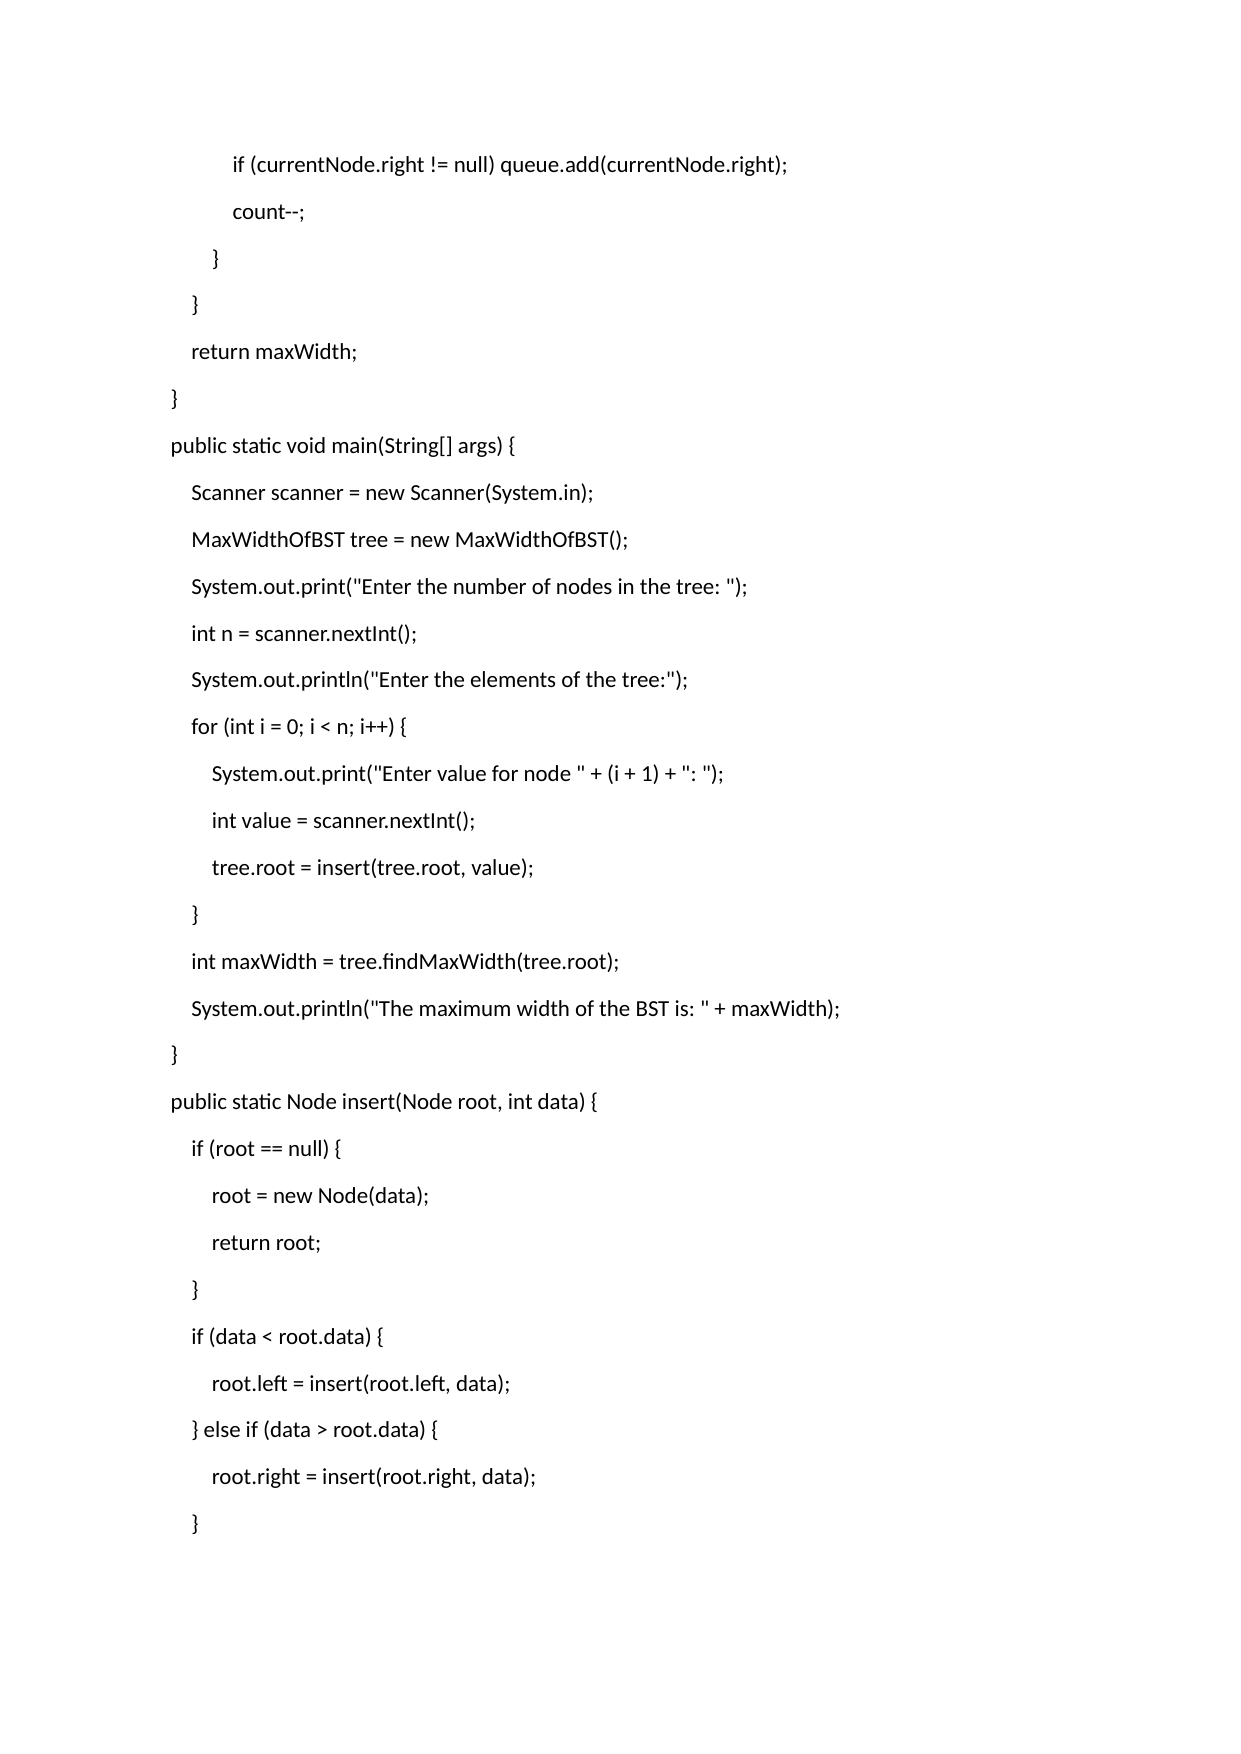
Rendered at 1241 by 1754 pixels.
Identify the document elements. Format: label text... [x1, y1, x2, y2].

text return maxWidth; [150, 337, 1090, 366]
text } [150, 244, 1090, 272]
text int value = scanner.nextInt(); [150, 806, 1090, 834]
text MaxWidthOfBST tree = new MaxWidthOfBST(); [150, 525, 1090, 553]
text tree.root = insert(tree.root, value); [150, 853, 1090, 881]
text if (currentNode.right != null) queue.add(currentNode.right); [150, 150, 1090, 178]
text } [150, 291, 1090, 319]
text } [150, 900, 1090, 928]
text root.left = insert(root.left, data); [150, 1369, 1090, 1397]
text } [150, 1509, 1090, 1537]
text public static void main(String[] args) { [150, 431, 1090, 459]
text public static Node insert(Node root, int data) { [150, 1087, 1090, 1116]
text Scanner scanner = new Scanner(System.in); [150, 478, 1090, 506]
text } [150, 1041, 1090, 1069]
text root.right = insert(root.right, data); [150, 1462, 1090, 1491]
text return root; [150, 1228, 1090, 1256]
text System.out.println("Enter the elements of the tree:"); [150, 666, 1090, 694]
text } [150, 1275, 1090, 1303]
text System.out.print("Enter the number of nodes in the tree: "); [150, 572, 1090, 600]
text if (data < root.data) { [150, 1322, 1090, 1350]
text System.out.println("The maximum width of the BST is: " + maxWidth); [150, 994, 1090, 1022]
text int n = scanner.nextInt(); [150, 619, 1090, 647]
text int maxWidth = tree.findMaxWidth(tree.root); [150, 947, 1090, 975]
text root = new Node(data); [150, 1181, 1090, 1209]
text if (root == null) { [150, 1134, 1090, 1162]
text for (int i = 0; i < n; i++) { [150, 712, 1090, 741]
text count--; [150, 197, 1090, 225]
text } [150, 384, 1090, 412]
text } else if (data > root.data) { [150, 1416, 1090, 1444]
text System.out.print("Enter value for node " + (i + 1) + ": "); [150, 759, 1090, 787]
